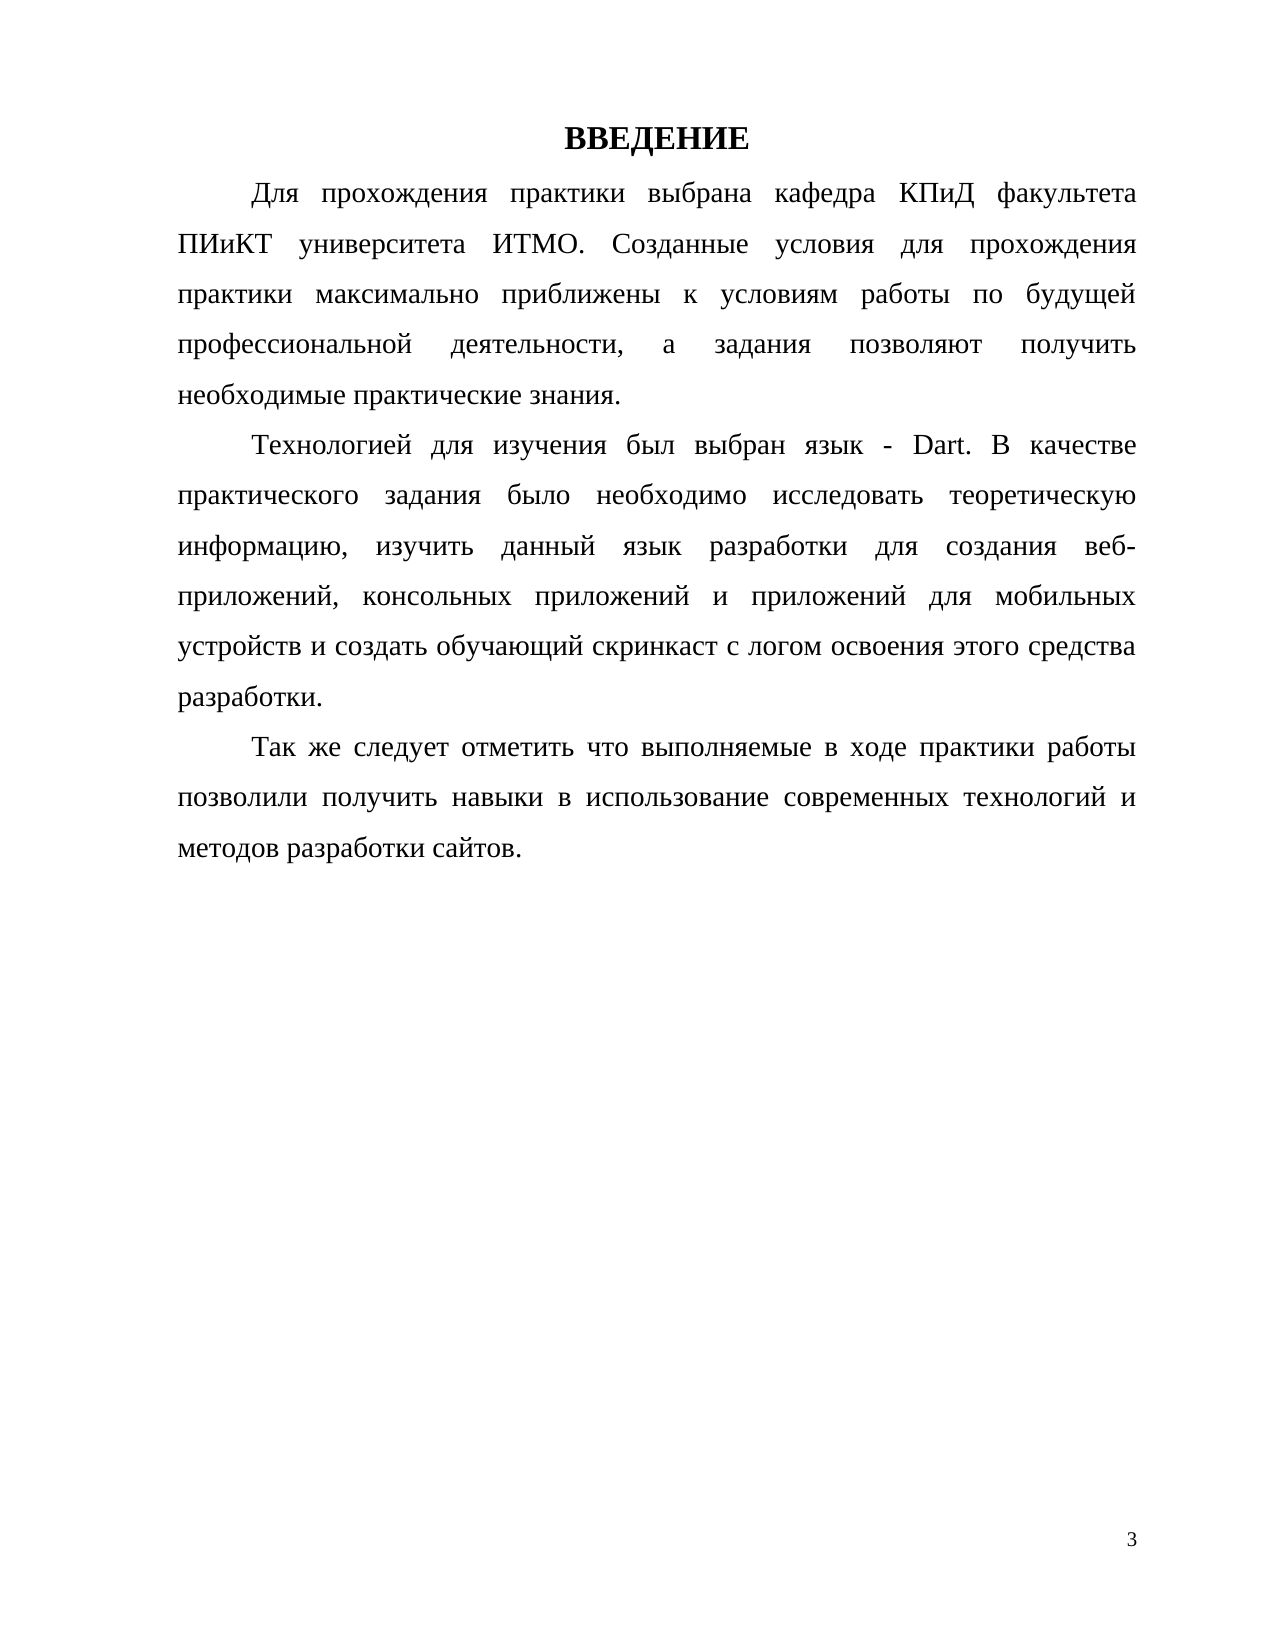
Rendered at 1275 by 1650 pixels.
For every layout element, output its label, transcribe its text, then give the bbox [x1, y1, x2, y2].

text Для прохождения практики выбрана кафедра КПиД факультета ПИиКТ университета ИТМО. Созданные условия для прохождения практики максимально приближены к условиям работы по будущей профессиональной деятельности, а задания позволяют получить необходимые практические знания. [177, 176, 1137, 410]
text Так же следует отметить что выполняемые в ходе практики работы позволили получить навыки в использование современных технологий и методов разработки сайтов. [177, 729, 1137, 863]
text ВВЕДЕНИЕ [177, 118, 1137, 156]
text Технологией для изучения был выбран язык - Dart. В качестве практического задания было необходимо исследовать теоретическую информацию, изучить данный язык разработки для создания веб-приложений, консольных приложений и приложений для мобильных устройств и создать обучающий скринкаст с логом освоения этого средства разработки. [177, 427, 1137, 712]
